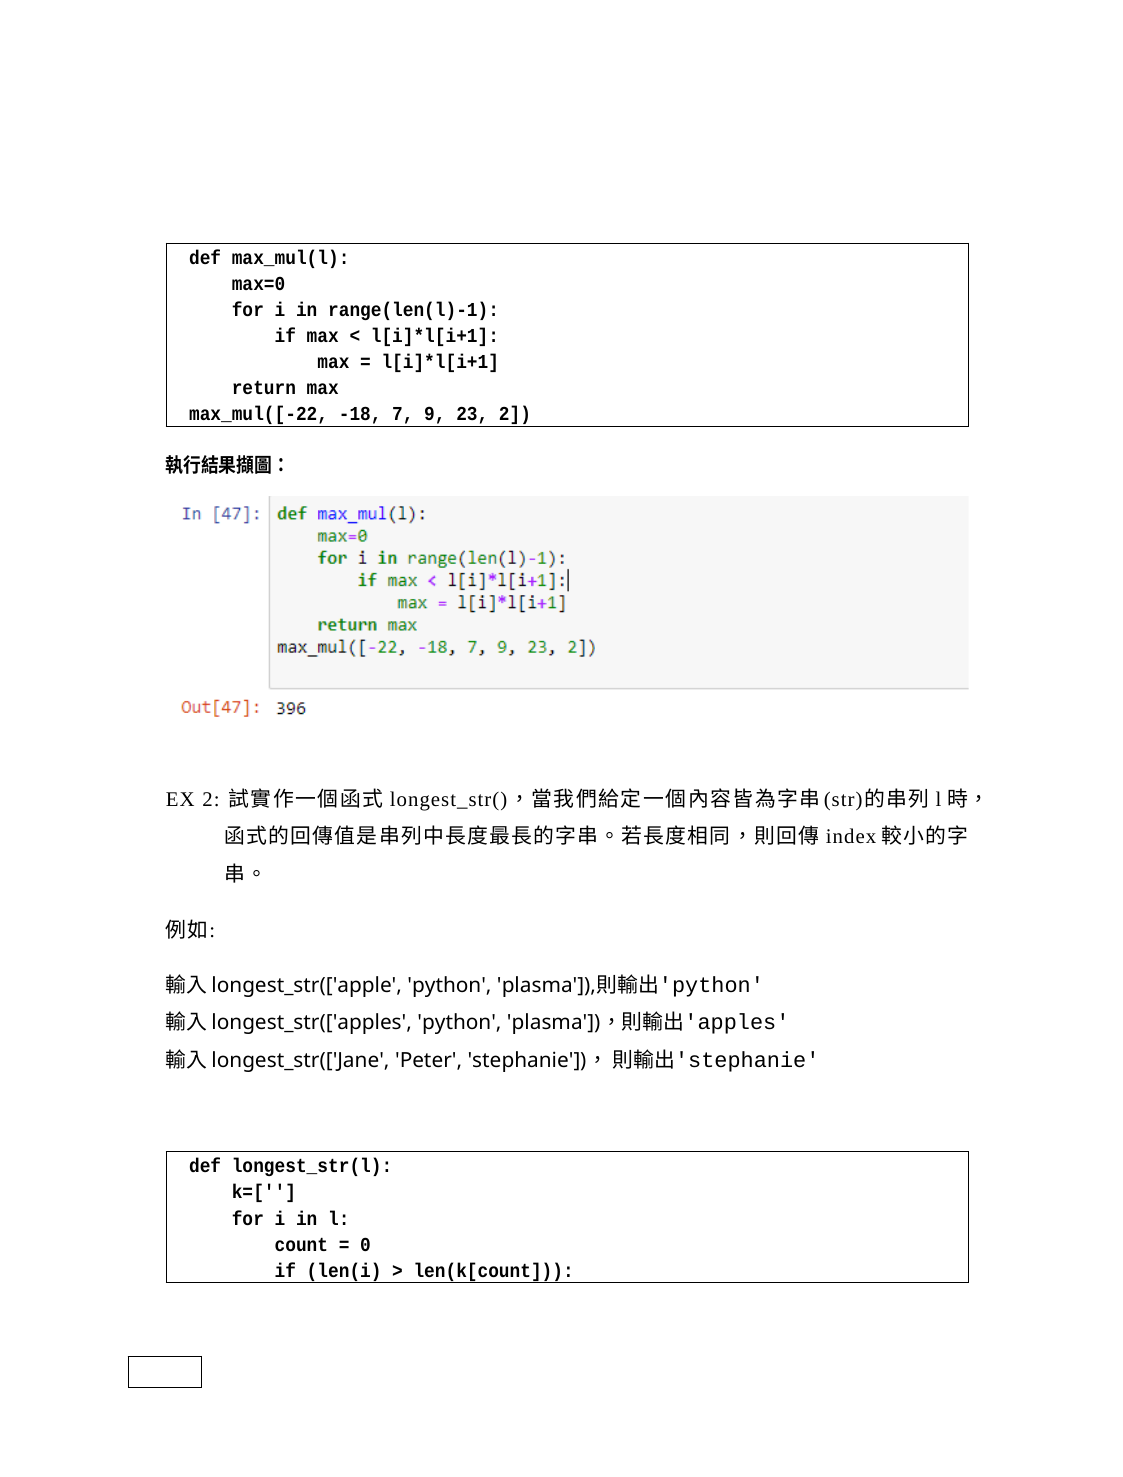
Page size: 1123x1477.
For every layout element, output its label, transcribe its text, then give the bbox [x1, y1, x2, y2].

text 輸入longest_str(['Jane', 'Peter', 'stephanie'])， 則輸出'stephanie' [165, 1039, 969, 1077]
text 例如: [165, 909, 969, 947]
list 執行結果擷圖： [165, 449, 957, 478]
table_header def max_mul(l): max=0 for i in range(len(l)-1): if max < l[i]*l[i+1]: max = l[i]*l[i+1] return max max_mul([-22, -18, 7, 9, 23, 2]) [167, 244, 968, 426]
picture [165, 496, 969, 730]
text 輸入longest_str(['apple', 'python', 'plasma']),則輸出'python' [165, 964, 969, 1002]
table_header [167, 1152, 968, 1282]
text 輸入longest_str(['apples', 'python', 'plasma'])，則輸出'apples' [165, 1002, 969, 1039]
text EX 2: 試實作一個函式longest_str()，當我們給定一個內容皆為字串(str)的串列l時，函式的回傳值是串列中長度最長的字串。若長度相同，則回傳index較小的字串。 [166, 778, 969, 891]
